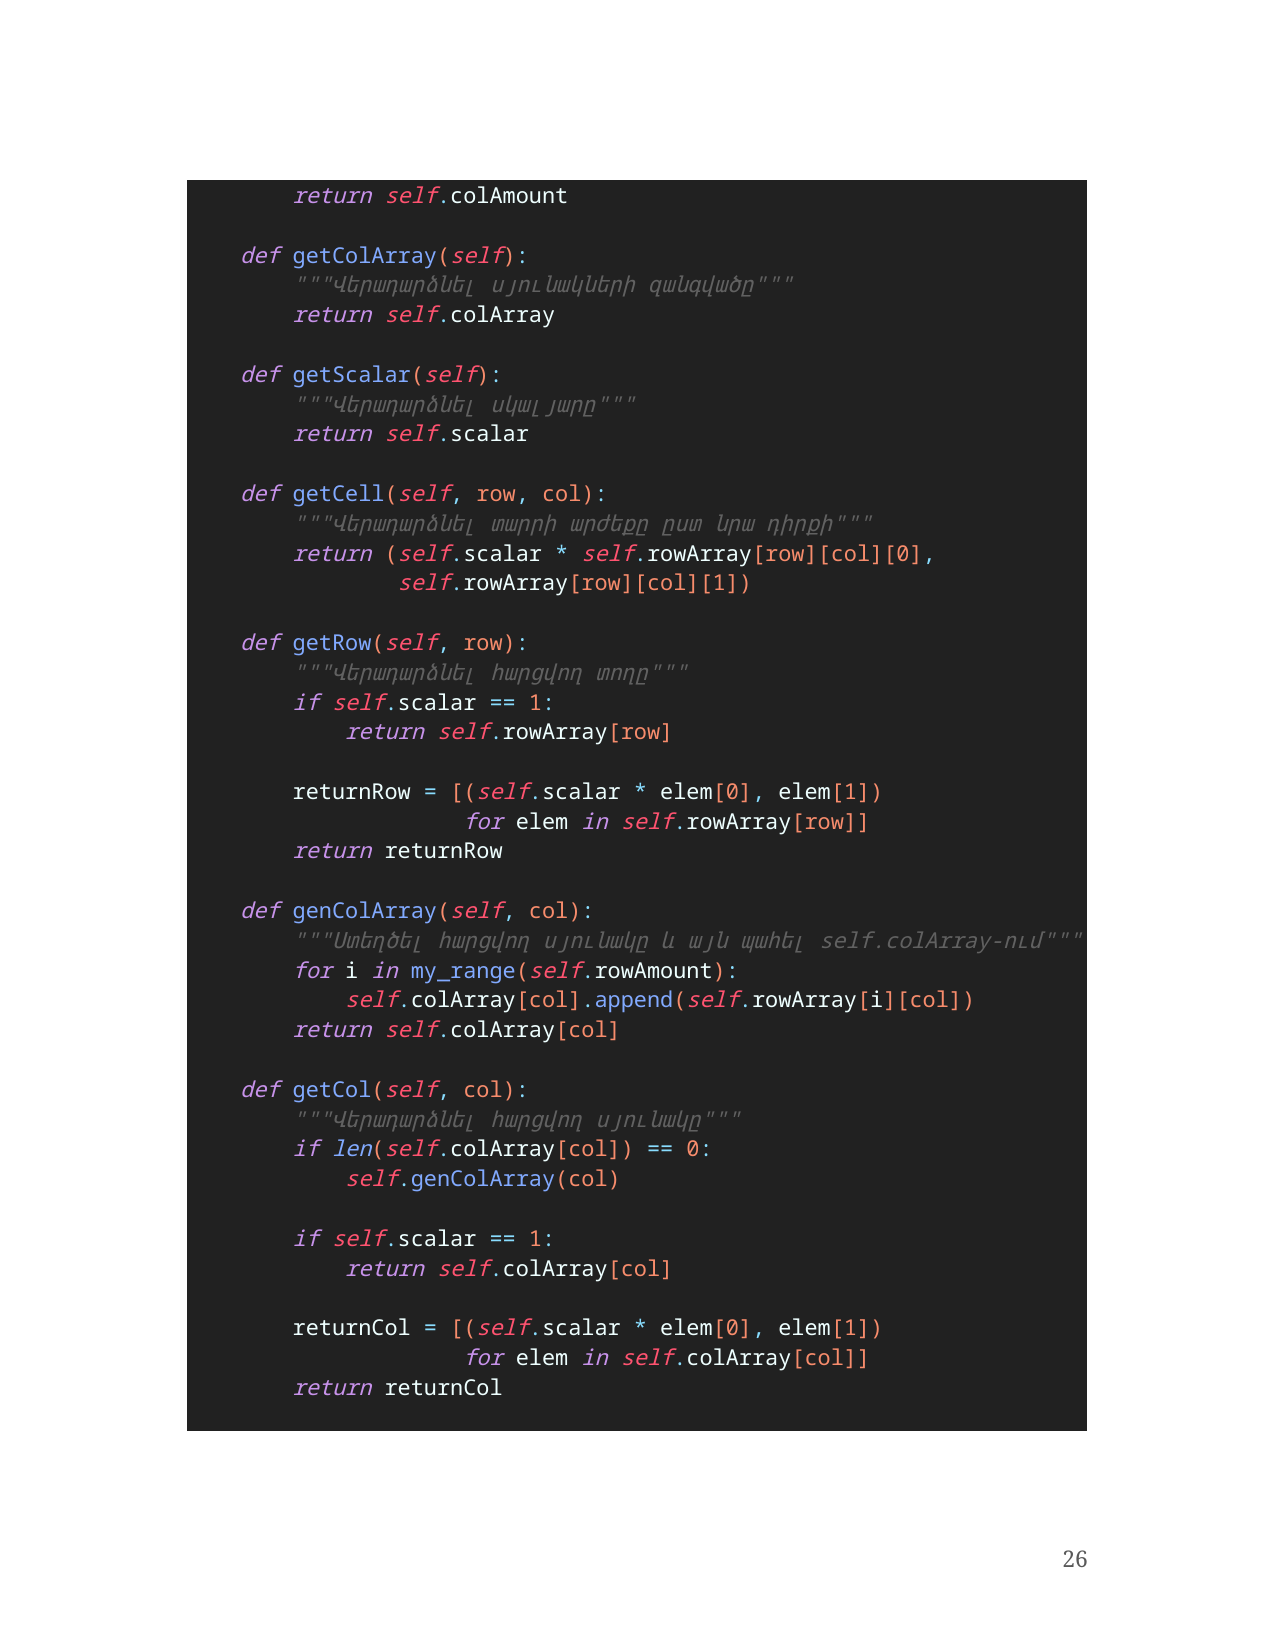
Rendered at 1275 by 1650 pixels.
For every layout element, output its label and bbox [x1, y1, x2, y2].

text [187, 180, 1087, 1401]
